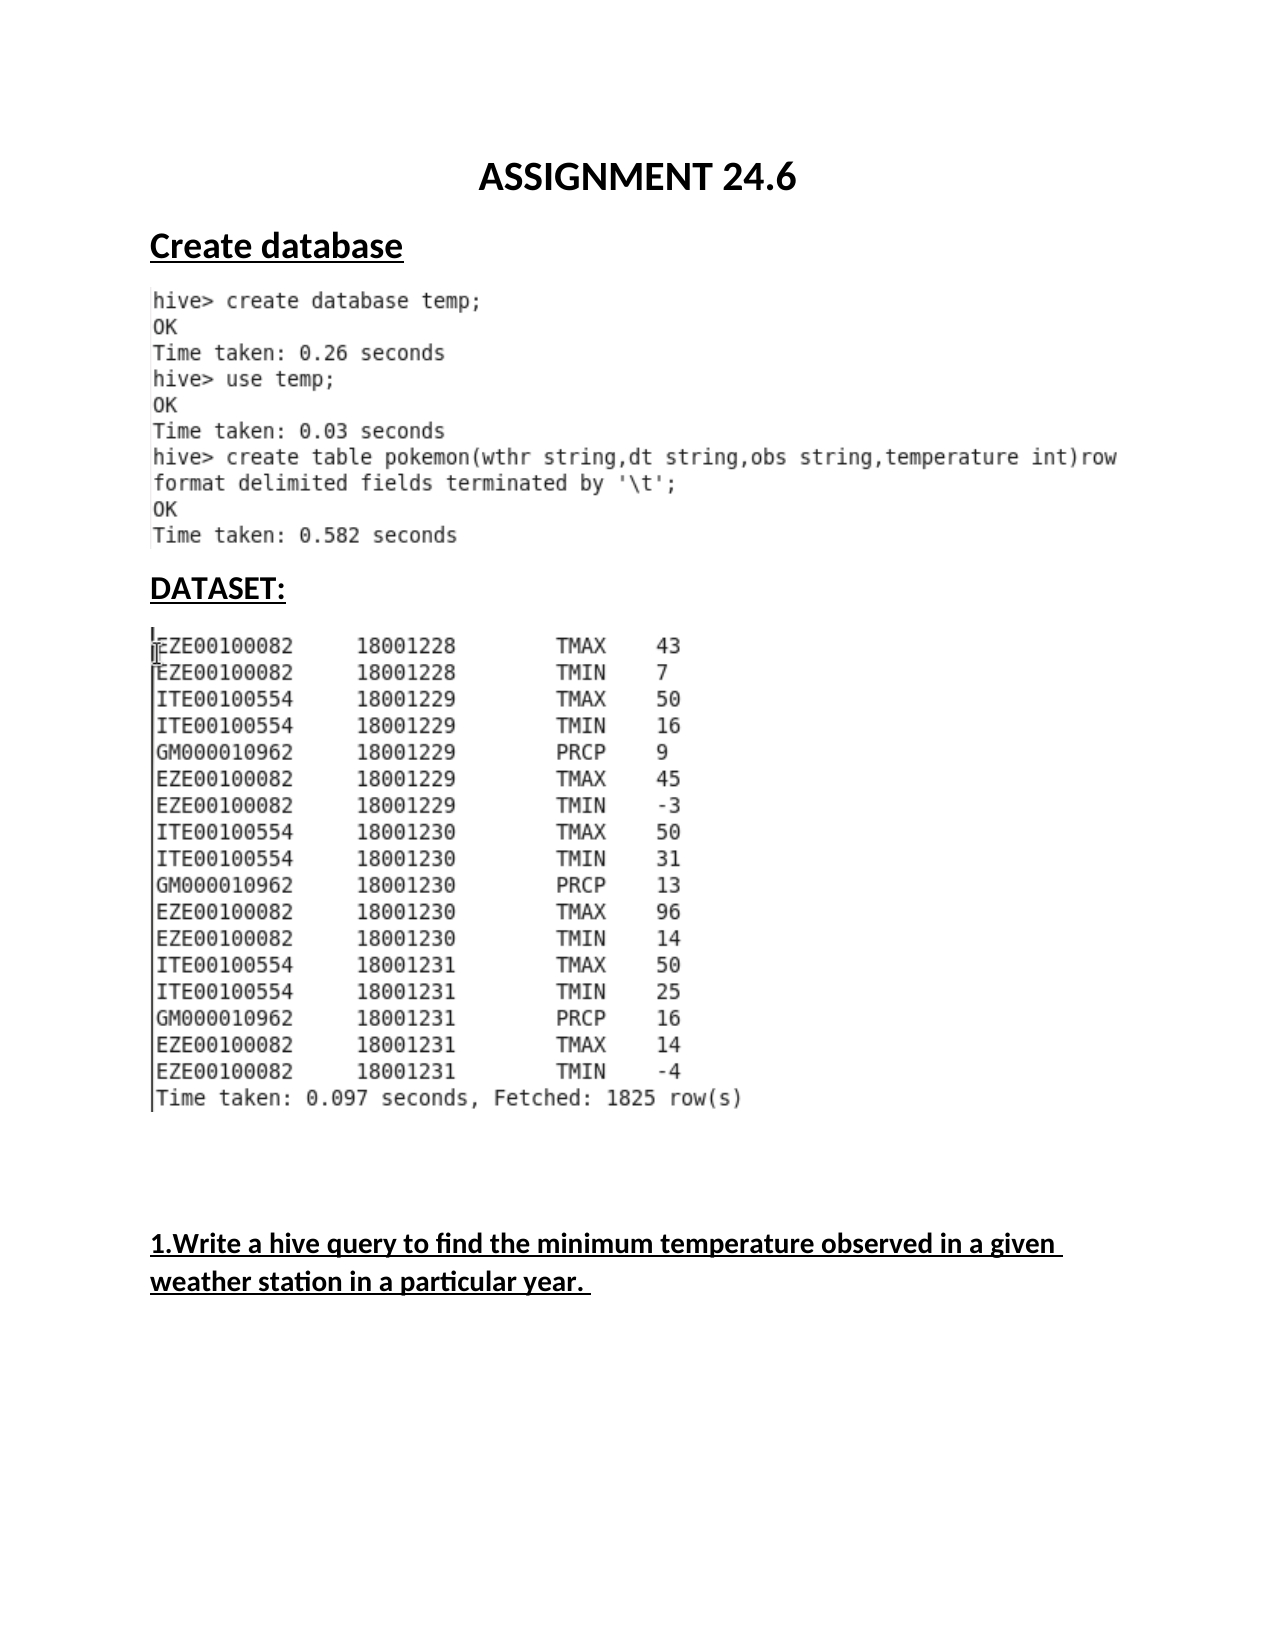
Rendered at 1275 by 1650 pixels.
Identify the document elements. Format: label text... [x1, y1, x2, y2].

text Create database [150, 222, 1125, 267]
text DATASET: [150, 567, 1125, 608]
picture [150, 287, 1125, 549]
text 1.Write a hive query to find the minimum temperature observed in a given weather station in a particular year. [150, 1225, 1125, 1299]
picture [150, 627, 986, 1112]
text ASSIGNMENT 24.6 [150, 150, 1125, 201]
